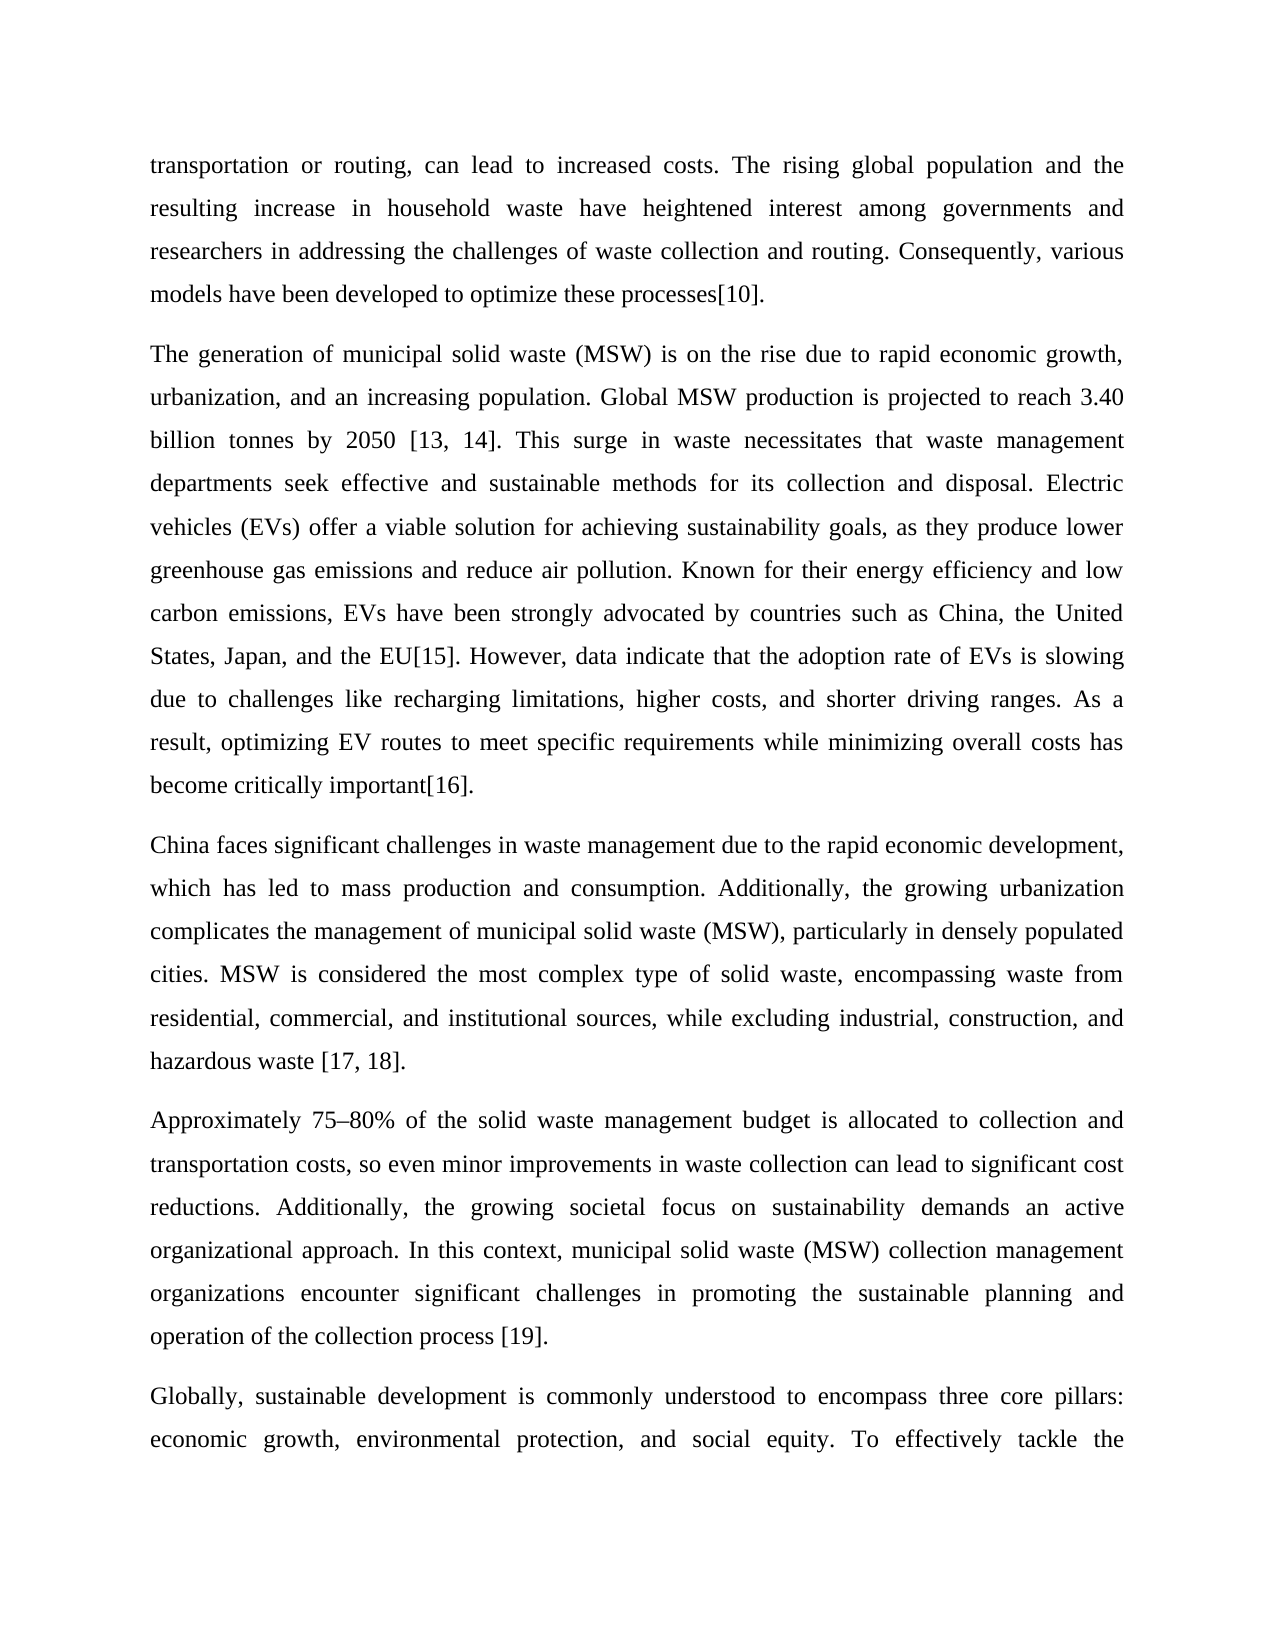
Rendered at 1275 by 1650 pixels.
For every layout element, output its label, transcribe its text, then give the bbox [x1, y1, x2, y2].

text Approximately 75–80% of the solid waste management budget is allocated to collection and transportation costs, so even minor improvements in waste collection can lead to significant cost reductions. Additionally, the growing societal focus on sustainability demands an active organizational approach. In this context, municipal solid waste (MSW) collection management organizations encounter significant challenges in promoting the sustainable planning and operation of the collection process [19]. [150, 1106, 1125, 1350]
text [150, 150, 1125, 308]
text China faces significant challenges in waste management due to the rapid economic development, which has led to mass production and consumption. Additionally, the growing urbanization complicates the management of municipal solid waste (MSW), particularly in densely populated cities. MSW is considered the most complex type of solid waste, encompassing waste from residential, commercial, and institutional sources, while excluding industrial, construction, and hazardous waste [17, 18]. [150, 830, 1125, 1074]
text The generation of municipal solid waste (MSW) is on the rise due to rapid economic growth, urbanization, and an increasing population. Global MSW production is projected to reach 3.40 billion tonnes by 2050 [13, 14]. This surge in waste necessitates that waste management departments seek effective and sustainable methods for its collection and disposal. Electric vehicles (EVs) offer a viable solution for achieving sustainability goals, as they produce lower greenhouse gas emissions and reduce air pollution. Known for their energy efficiency and low carbon emissions, EVs have been strongly advocated by countries such as China, the United States, Japan, and the EU[15]. However, data indicate that the adoption rate of EVs is slowing due to challenges like recharging limitations, higher costs, and shorter driving ranges. As a result, optimizing EV routes to meet specific requirements while minimizing overall costs has become critically important[16]. [150, 339, 1125, 799]
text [150, 1381, 1125, 1453]
